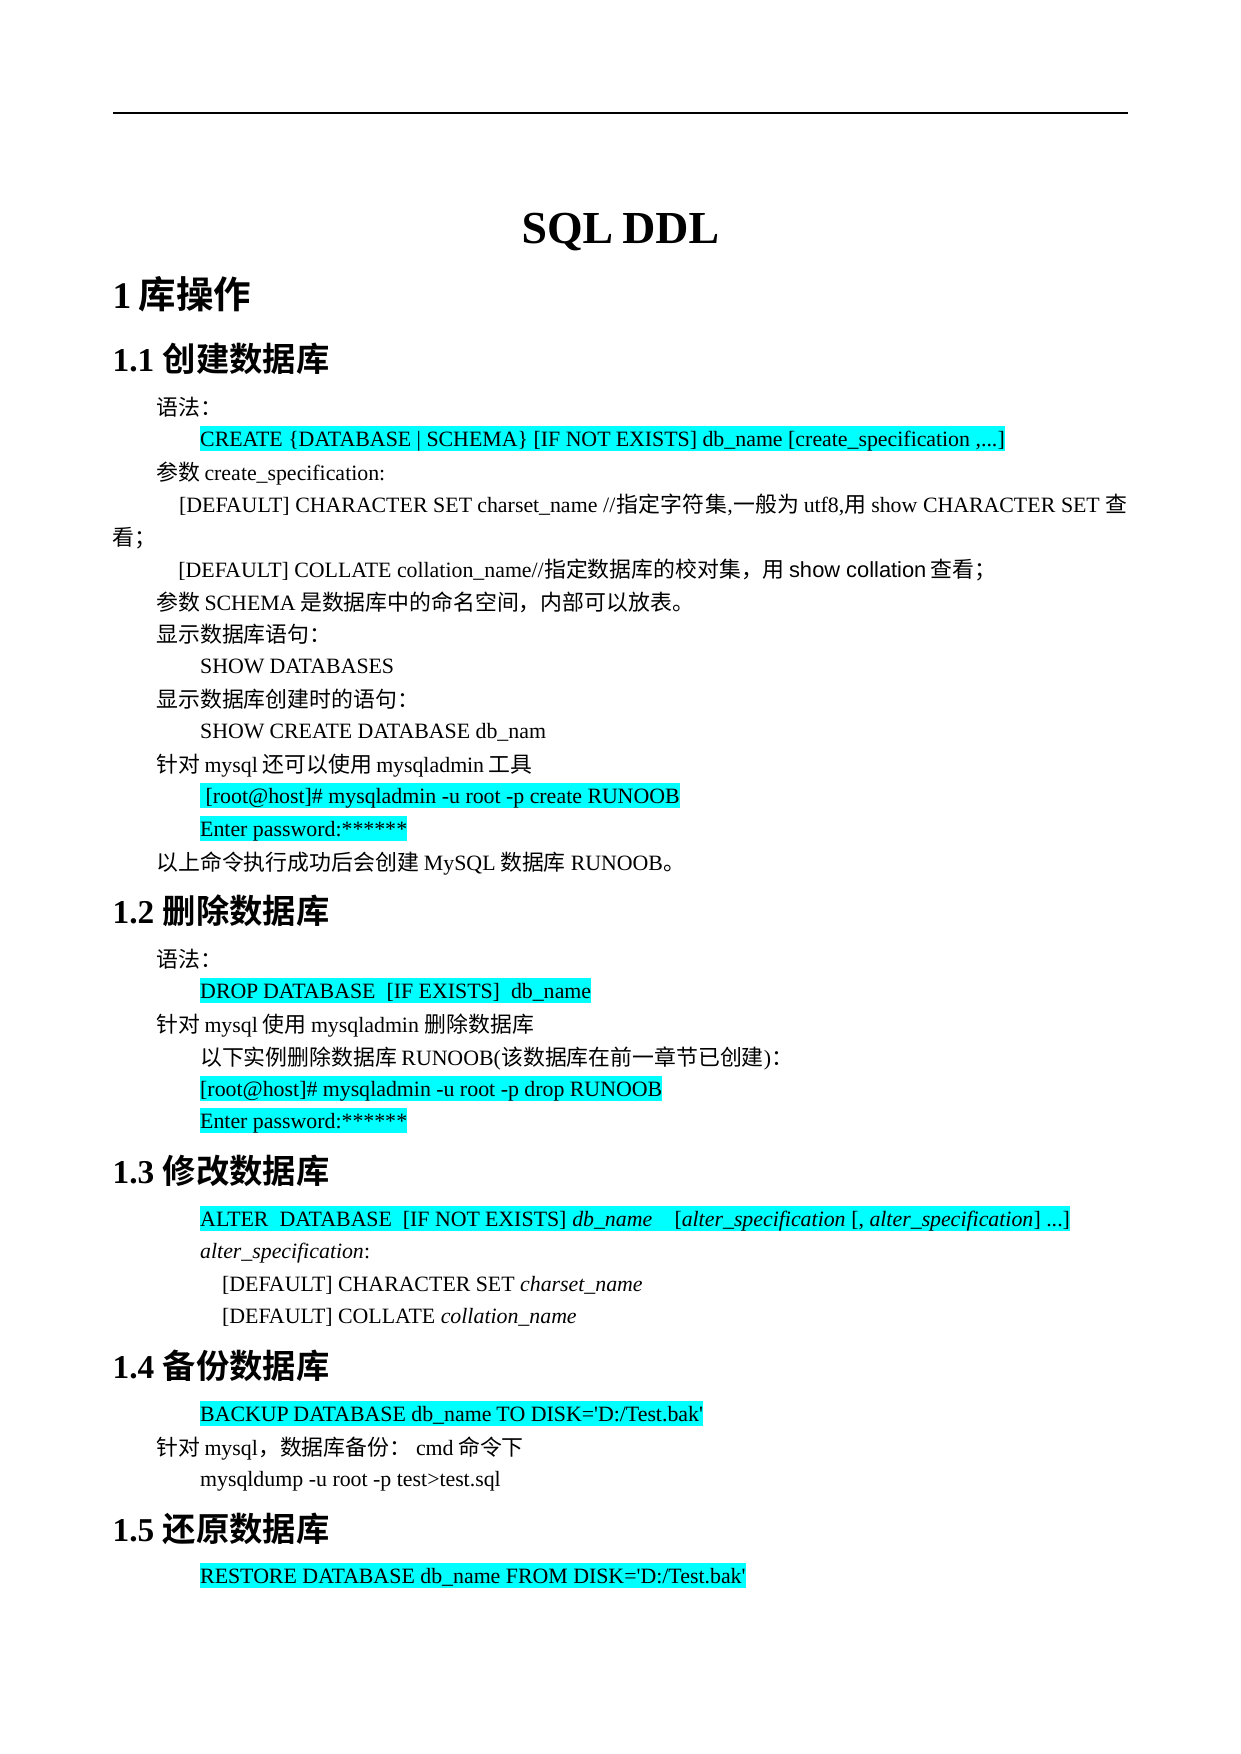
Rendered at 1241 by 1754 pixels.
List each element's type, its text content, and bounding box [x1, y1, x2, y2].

subtitle 1.4 备份数据库 [112, 1332, 1128, 1397]
text 针对mysql，数据库备份： cmd命令下 [112, 1429, 1128, 1462]
text 语法： [112, 942, 1128, 974]
text BACKUP DATABASE db_name TO DISK='D:/Test.bak' [112, 1397, 1128, 1429]
subtitle 1.3 修改数据库 [112, 1137, 1128, 1202]
text 显示数据库创建时的语句： [112, 682, 1128, 714]
text [DEFAULT] COLLATE collation_name//指定数据库的校对集，用show collation查看； [112, 552, 1128, 584]
text [DEFAULT] CHARACTER SET charset_name //指定字符集,一般为utf8,用show CHARACTER SET 查看； [112, 487, 1128, 552]
text [DEFAULT] COLLATE collation_name [112, 1299, 1128, 1332]
text 针对mysql还可以使用mysqladmin工具 [112, 747, 1128, 779]
text 以下实例删除数据库RUNOOB(该数据库在前一章节已创建)： [112, 1039, 1128, 1072]
text RESTORE DATABASE db_name FROM DISK='D:/Test.bak' [112, 1559, 1128, 1592]
text Enter password:****** [112, 1104, 1128, 1137]
text CREATE {DATABASE | SCHEMA} [IF NOT EXISTS] db_name [create_specification ,...] [112, 422, 1128, 454]
text 语法： [112, 389, 1128, 422]
text mysqldump -u root -p test>test.sql [112, 1462, 1128, 1494]
text 针对mysql使用 mysqladmin 删除数据库 [112, 1007, 1128, 1039]
text [root@host]# mysqladmin -u root -p create RUNOOB [112, 779, 1128, 812]
text 显示数据库语句： [112, 617, 1128, 649]
text Enter password:****** [112, 812, 1128, 844]
text [root@host]# mysqladmin -u root -p drop RUNOOB [112, 1072, 1128, 1104]
text 以上命令执行成功后会创建 MySQL 数据库 RUNOOB。 [112, 844, 1128, 877]
subtitle 1.5 还原数据库 [112, 1494, 1128, 1559]
subtitle 1库操作 [112, 259, 1128, 324]
text 参数SCHEMA是数据库中的命名空间，内部可以放表。 [112, 584, 1128, 617]
text DROP DATABASE [IF EXISTS] db_name [112, 974, 1128, 1007]
subtitle SQL DDL [112, 194, 1128, 259]
subtitle 1.1 创建数据库 [112, 324, 1128, 389]
text [DEFAULT] CHARACTER SET charset_name [112, 1267, 1128, 1299]
text 参数create_specification: [112, 454, 1128, 487]
subtitle 1.2 删除数据库 [112, 877, 1128, 942]
text SHOW DATABASES [112, 649, 1128, 682]
text ALTER DATABASE [IF NOT EXISTS] db_name [alter_specification [, alter_specification] ...] [112, 1202, 1128, 1234]
text alter_specification: [112, 1234, 1128, 1267]
text SHOW CREATE DATABASE db_nam [112, 714, 1128, 747]
